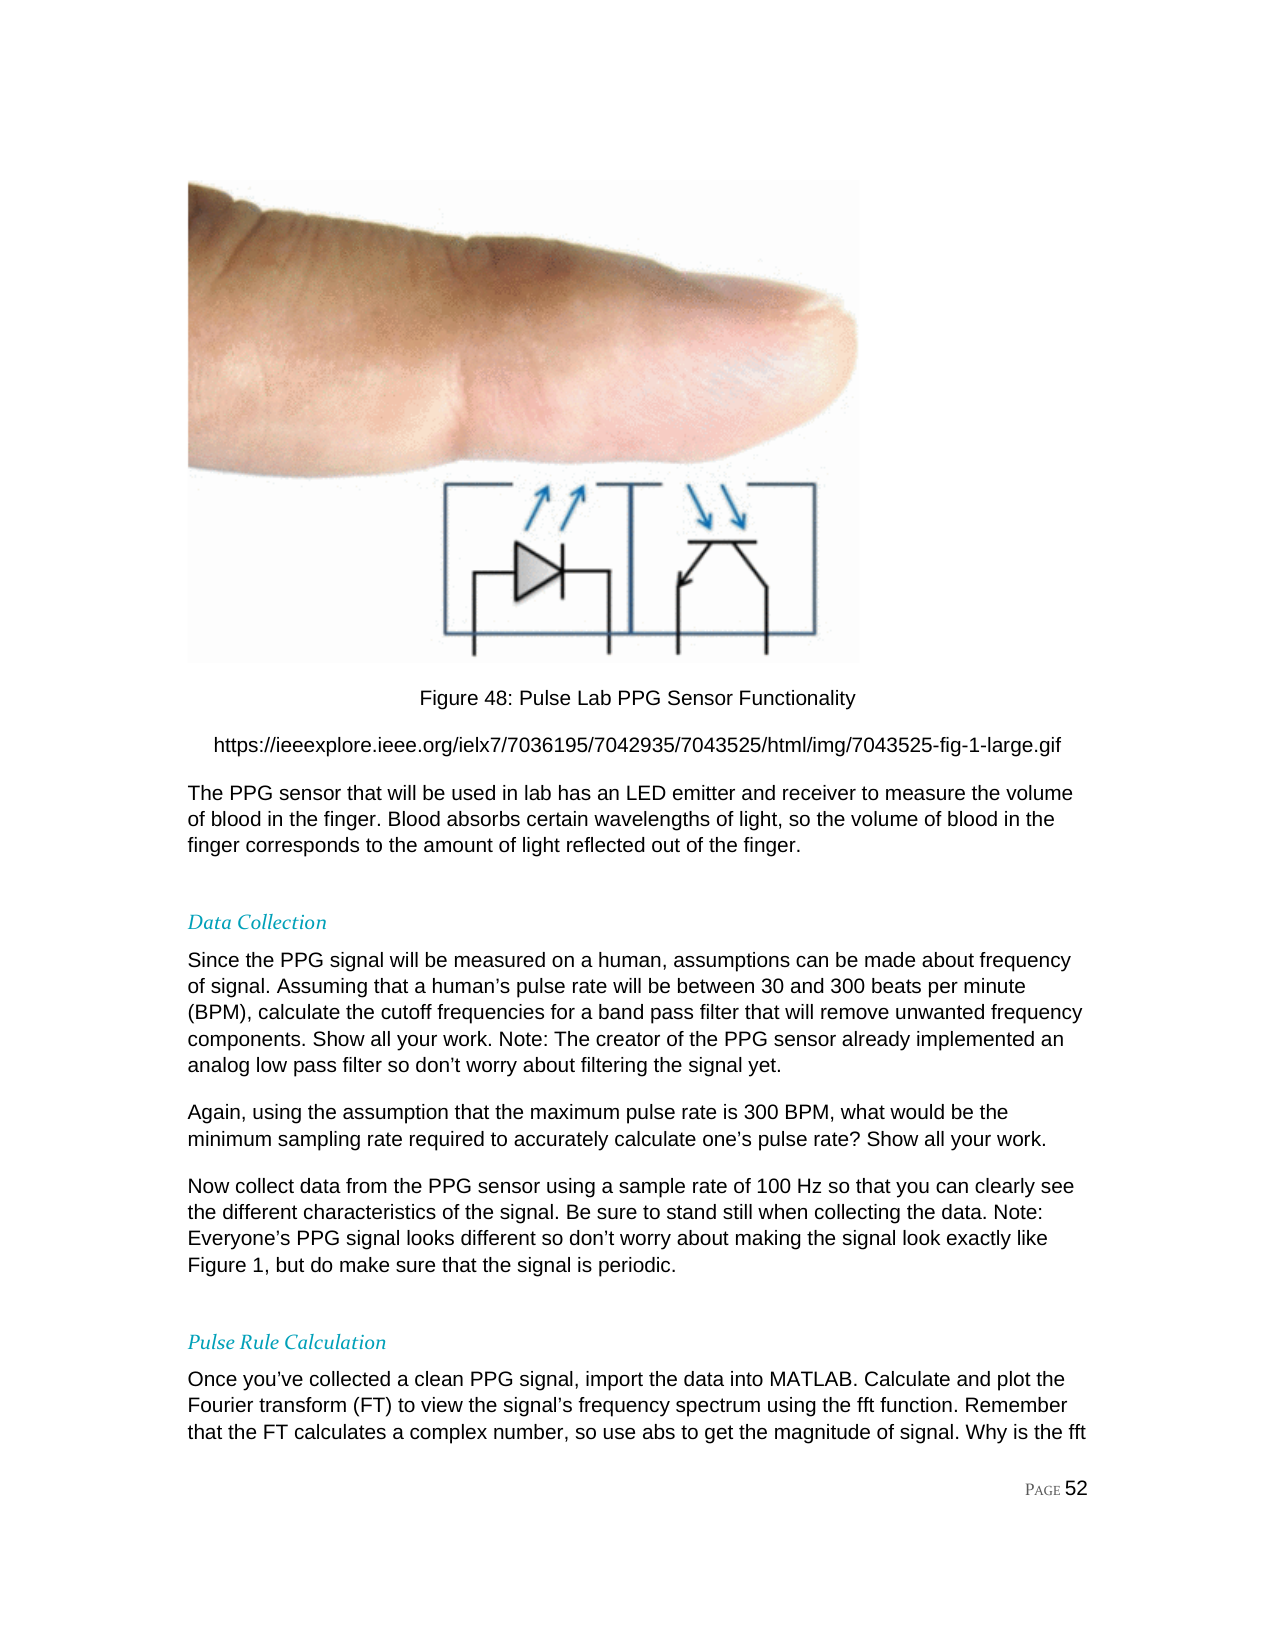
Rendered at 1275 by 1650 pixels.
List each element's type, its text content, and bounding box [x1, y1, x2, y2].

text Since the PPG signal will be measured on a human, assumptions can be made about frequency of signal. Assuming that a human’s pulse rate will be between 30 and 300 beats per minute (BPM), calculate the cutoff frequencies for a band pass filter that will remove unwanted frequency components. Show all your work. Note: The creator of the PPG sensor already implemented an analog low pass filter so don’t worry about filtering the signal yet. [187, 947, 1087, 1077]
text Now collect data from the PPG sensor using a sample rate of 100 Hz so that you can clearly see the different characteristics of the signal. Be sure to stand still when collecting the data. Note: Everyone’s PPG signal looks different so don’t worry about making the signal look exactly like Figure 1, but do make sure that the signal is periodic. [187, 1173, 1087, 1277]
text Figure 48: Pulse Lab PPG Sensor Functionality [187, 686, 1087, 710]
subtitle Pulse Rule Calculation [187, 1329, 1087, 1354]
subtitle Data Collection [187, 909, 1087, 935]
text Again, using the assumption that the maximum pulse rate is 300 BPM, what would be the minimum sampling rate required to accurately calculate one’s pulse rate? Show all your work. [187, 1100, 1087, 1150]
text https://ieeexplore.ieee.org/ielx7/7036195/7042935/7043525/html/img/7043525-fig-1-large.gif [187, 733, 1087, 757]
picture [187, 180, 860, 663]
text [187, 1367, 1087, 1443]
text The PPG sensor that will be used in lab has an LED emitter and receiver to measure the volume of blood in the finger. Blood absorbs certain wavelengths of light, so the volume of blood in the finger corresponds to the amount of light reflected out of the finger. [187, 780, 1087, 857]
